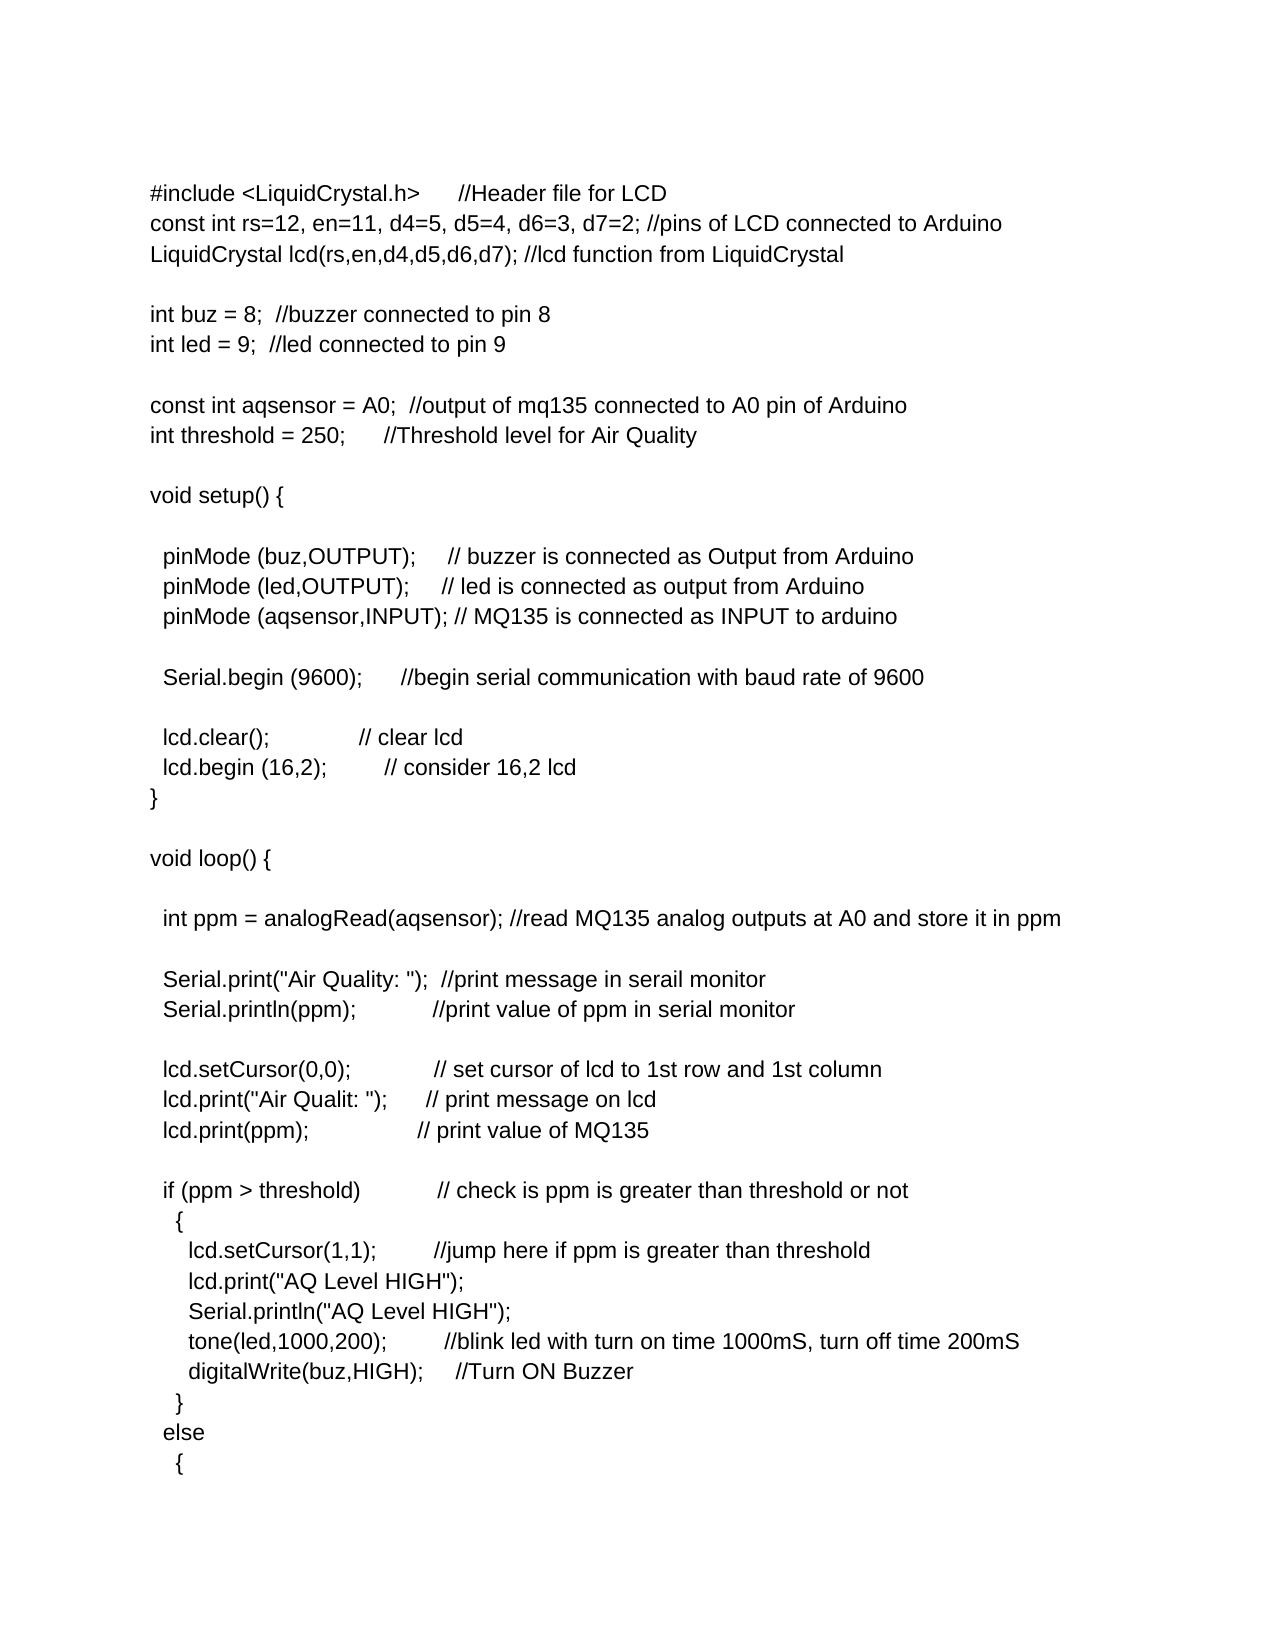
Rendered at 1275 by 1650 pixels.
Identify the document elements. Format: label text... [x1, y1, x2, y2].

text int buz = 8; //buzzer connected to pin 8 [150, 301, 1125, 327]
text lcd.print("AQ Level HIGH"); [150, 1268, 1125, 1294]
text void loop() { [150, 845, 1125, 871]
text pinMode (buz,OUTPUT); // buzzer is connected as Output from Arduino [150, 543, 1125, 569]
text const int rs=12, en=11, d4=5, d5=4, d6=3, d7=2; //pins of LCD connected to Arduino [150, 210, 1125, 237]
text int led = 9; //led connected to pin 9 [150, 331, 1125, 358]
text lcd.setCursor(1,1); //jump here if ppm is greater than threshold [150, 1237, 1125, 1264]
text lcd.begin (16,2); // consider 16,2 lcd [150, 754, 1125, 781]
text int ppm = analogRead(aqsensor); //read MQ135 analog outputs at A0 and store it in ppm [150, 905, 1125, 932]
text lcd.print("Air Qualit: "); // print message on lcd [150, 1086, 1125, 1113]
text } [150, 1388, 1125, 1415]
text Serial.println("AQ Level HIGH"); [150, 1298, 1125, 1324]
text } [150, 784, 1125, 811]
text Serial.println(ppm); //print value of ppm in serial monitor [150, 996, 1125, 1022]
text pinMode (aqsensor,INPUT); // MQ135 is connected as INPUT to arduino [150, 603, 1125, 629]
text { [150, 1449, 1125, 1475]
text digitalWrite(buz,HIGH); //Turn ON Buzzer [150, 1358, 1125, 1385]
text Serial.begin (9600); //begin serial communication with baud rate of 9600 [150, 663, 1125, 690]
text lcd.print(ppm); // print value of MQ135 [150, 1117, 1125, 1143]
text int threshold = 250; //Threshold level for Air Quality [150, 422, 1125, 448]
text void setup() { [150, 482, 1125, 509]
text { [150, 1207, 1125, 1234]
text if (ppm > threshold) // check is ppm is greater than threshold or not [150, 1177, 1125, 1203]
text tone(led,1000,200); //blink led with turn on time 1000mS, turn off time 200mS [150, 1328, 1125, 1354]
text else [150, 1419, 1125, 1445]
text LiquidCrystal lcd(rs,en,d4,d5,d6,d7); //lcd function from LiquidCrystal [150, 241, 1125, 267]
text Serial.print("Air Quality: "); //print message in serail monitor [150, 966, 1125, 992]
text lcd.setCursor(0,0); // set cursor of lcd to 1st row and 1st column [150, 1056, 1125, 1083]
text #include <LiquidCrystal.h> //Header file for LCD [150, 180, 1125, 207]
text lcd.clear(); // clear lcd [150, 724, 1125, 750]
text pinMode (led,OUTPUT); // led is connected as output from Arduino [150, 573, 1125, 599]
text const int aqsensor = A0; //output of mq135 connected to A0 pin of Arduino [150, 392, 1125, 418]
